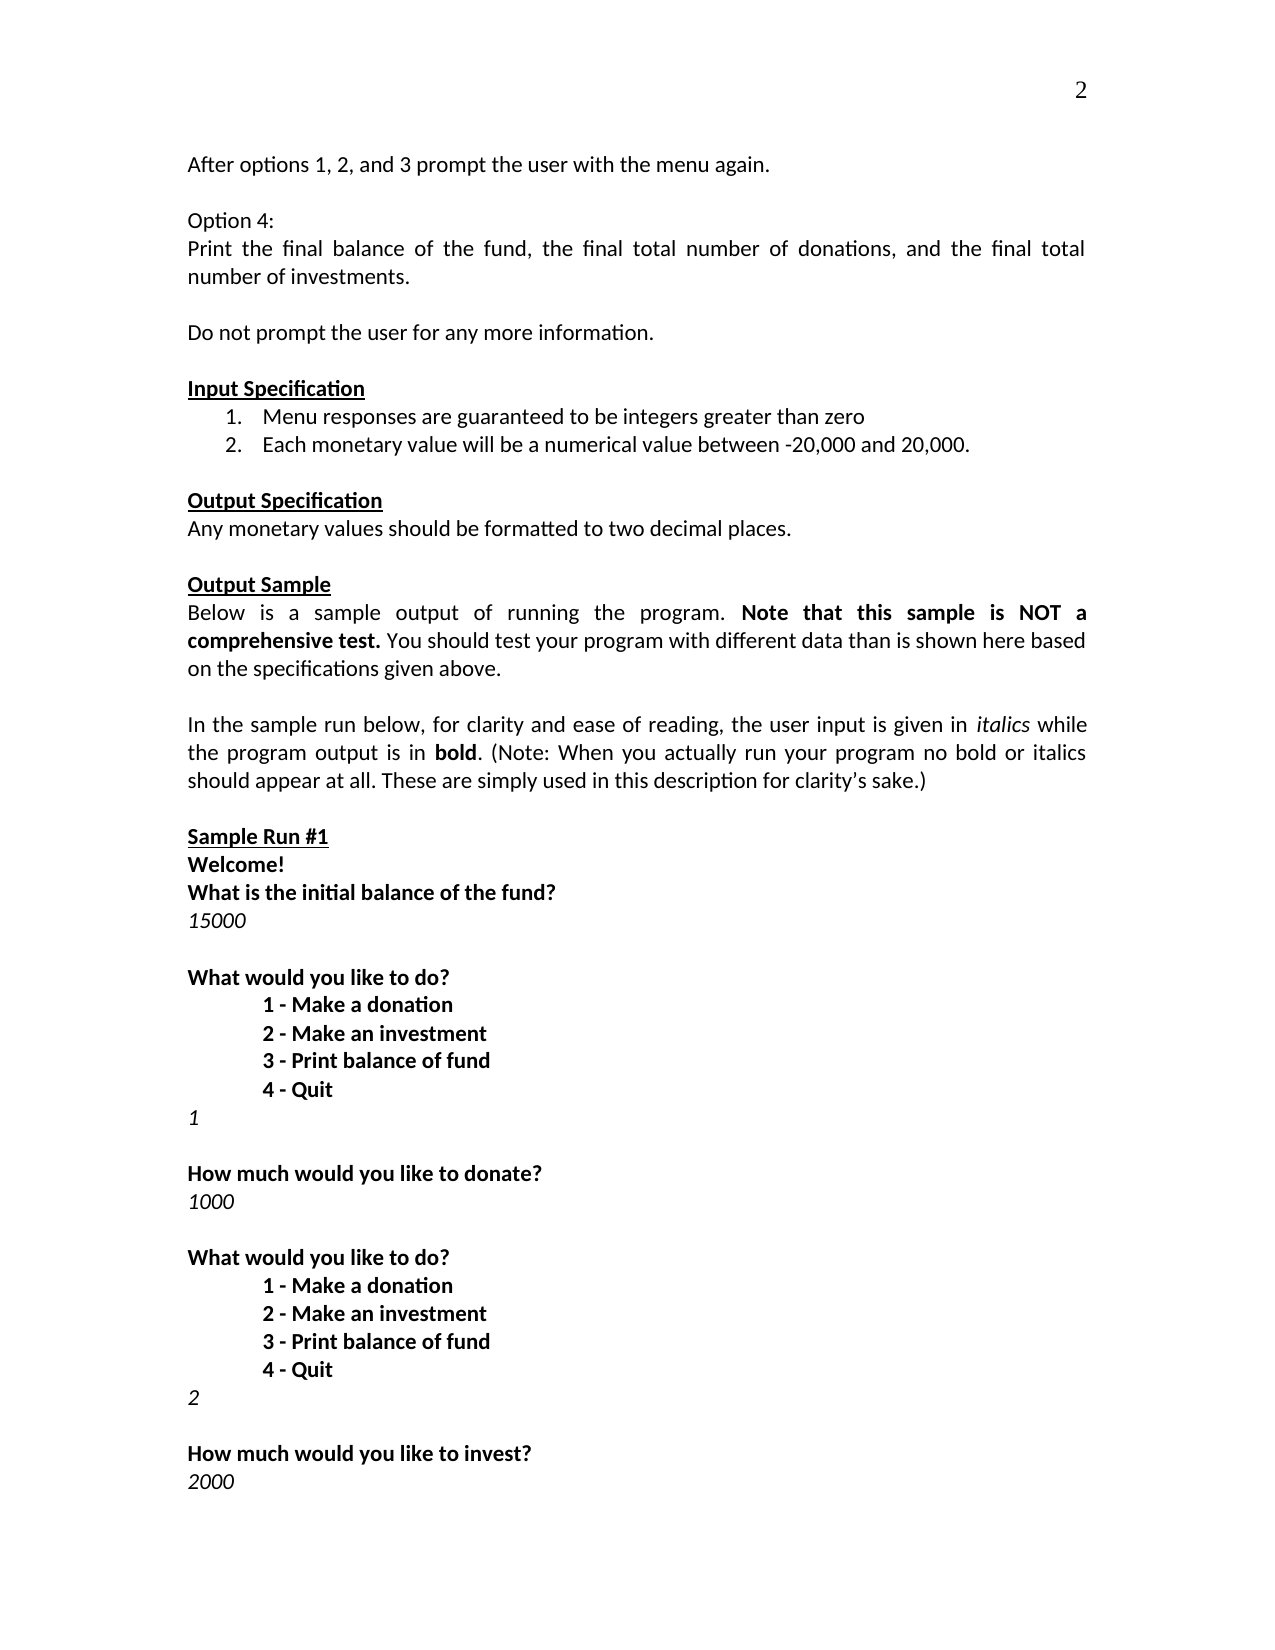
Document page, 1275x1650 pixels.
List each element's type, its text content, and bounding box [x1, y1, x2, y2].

text Print the final balance of the fund, the final total number of donations, and the final total number of investments. [187, 234, 1087, 290]
text What would you like to do? [187, 963, 1087, 991]
list Menu responses are guaranteed to be integers greater than zero [225, 402, 1087, 430]
text Any monetary values should be formatted to two decimal places. [187, 514, 1087, 542]
text Output Sample [187, 570, 1087, 598]
text How much would you like to invest? [187, 1439, 1087, 1467]
text Welcome! [187, 851, 1087, 878]
text 2 [187, 1383, 1087, 1411]
text 4 - Quit [187, 1355, 1087, 1383]
text 15000 [187, 907, 1087, 934]
text 2 - Make an investment [187, 1299, 1087, 1327]
text What would you like to do? [187, 1243, 1087, 1271]
text 3 - Print balance of fund [187, 1327, 1087, 1355]
text Input Specification [187, 374, 1087, 402]
text 4 - Quit [187, 1075, 1087, 1103]
list Each monetary value will be a numerical value between -20,000 and 20,000. [225, 430, 1087, 458]
text Sample Run #1 [187, 822, 1087, 851]
text 3 - Print balance of fund [187, 1047, 1087, 1075]
text In the sample run below, for clarity and ease of reading, the user input is given in italics while the program output is in bold. (Note: When you actually run your program no bold or italics should appear at all. These are simply used in this description for clarity’s sake.) [187, 710, 1087, 794]
text 1 - Make a donation [187, 991, 1087, 1019]
text Output Specification [187, 486, 1087, 514]
text Below is a sample output of running the program. Note that this sample is NOT a comprehensive test. You should test your program with different data than is shown here based on the specifications given above. [187, 598, 1087, 682]
text Do not prompt the user for any more information. [187, 318, 1087, 346]
text Option 4: [187, 206, 1087, 234]
text 1 [187, 1103, 1087, 1131]
text What is the initial balance of the fund? [187, 878, 1087, 907]
text After options 1, 2, and 3 prompt the user with the menu again. [187, 150, 1087, 178]
text 1 - Make a donation [187, 1271, 1087, 1299]
text 2 - Make an investment [187, 1019, 1087, 1047]
text 2000 [187, 1467, 1087, 1495]
text 1000 [187, 1187, 1087, 1215]
text How much would you like to donate? [187, 1159, 1087, 1187]
